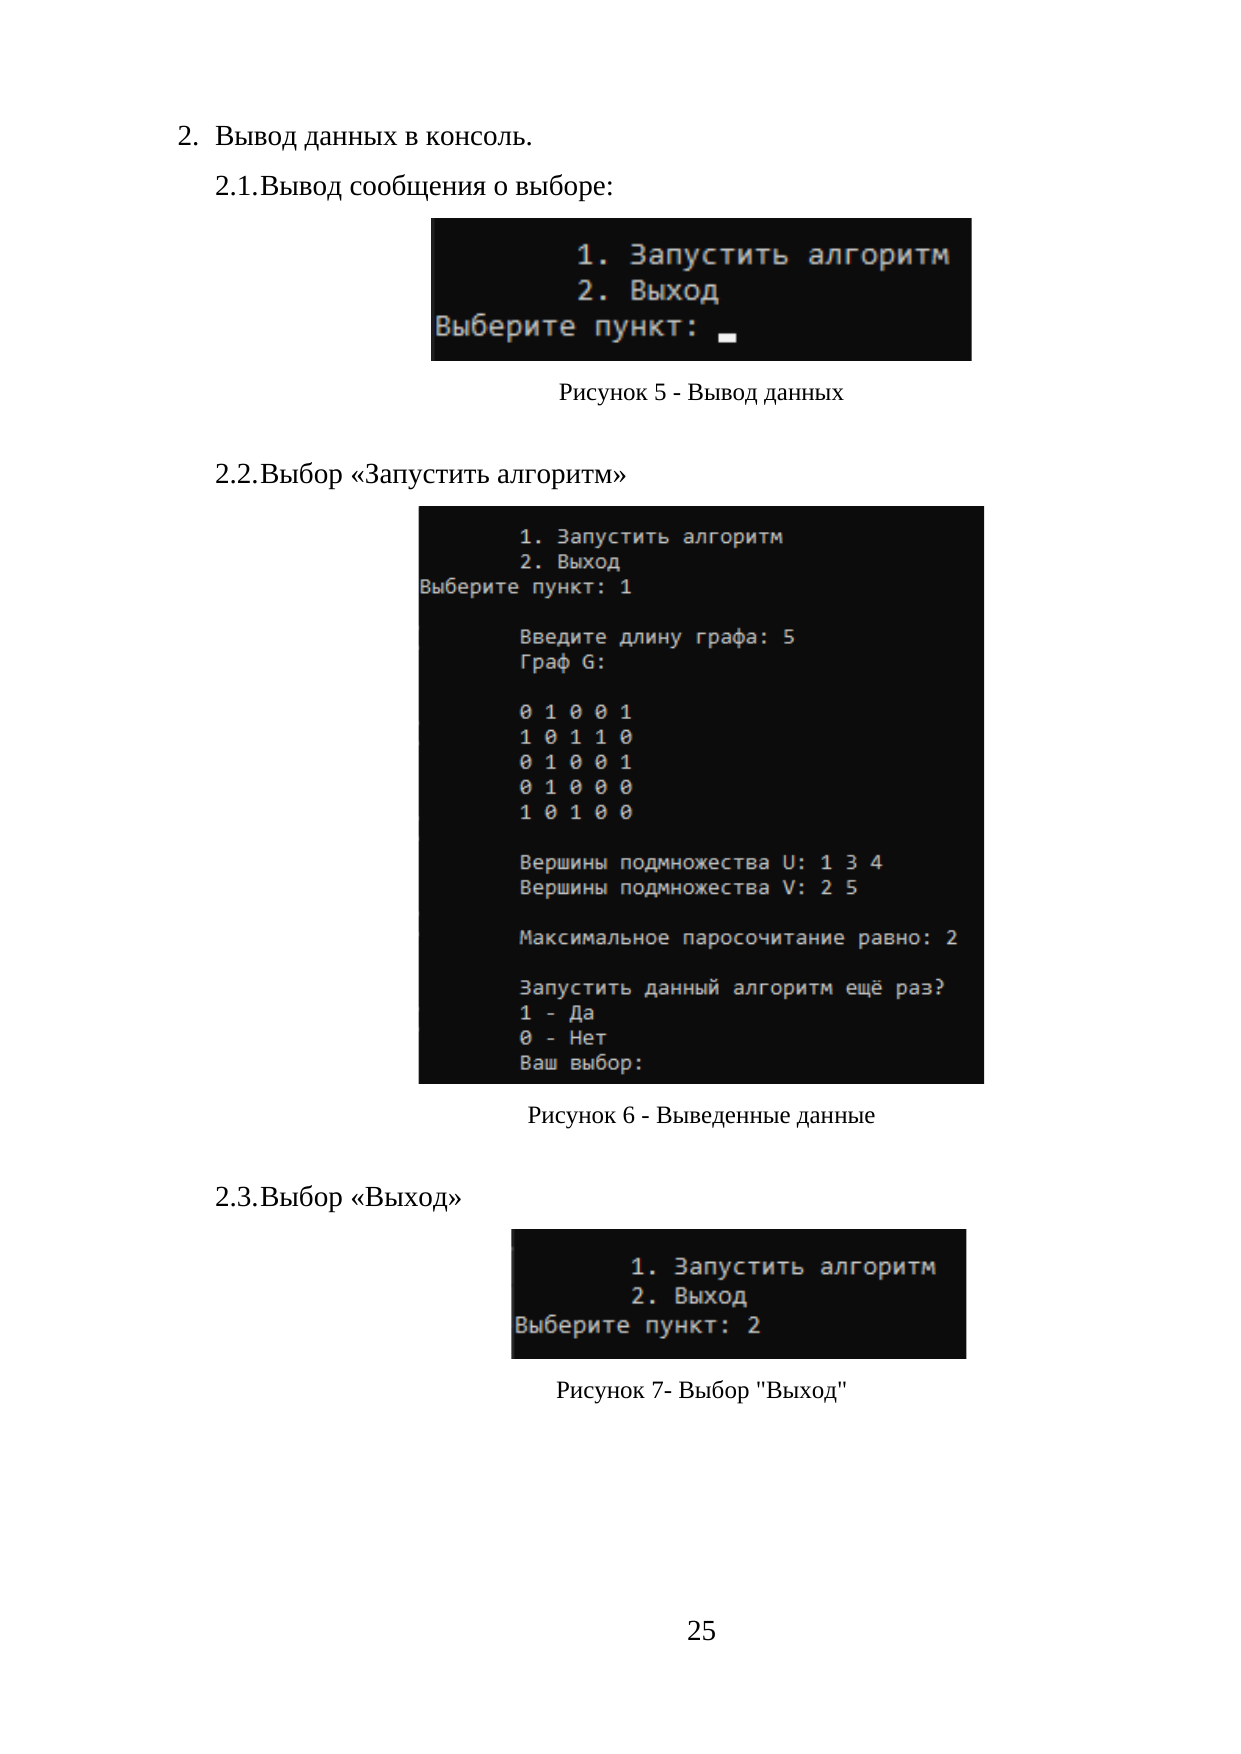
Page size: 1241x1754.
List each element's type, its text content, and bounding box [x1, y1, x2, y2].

list Выбор «Выход» [215, 1179, 1152, 1213]
text Рисунок 7- Выбор "Выход" [177, 1375, 1152, 1404]
list Выбор «Запустить алгоритм» [215, 456, 1152, 490]
list Вывод сообщения о выборе: [215, 168, 1152, 202]
picture [511, 1229, 967, 1359]
text Рисунок 6 - Выведенные данные [177, 1100, 1152, 1129]
text Рисунок 5 - Вывод данных [177, 377, 1152, 406]
list Вывод данных в консоль. [177, 118, 1152, 152]
picture [418, 506, 985, 1084]
picture [431, 218, 972, 361]
